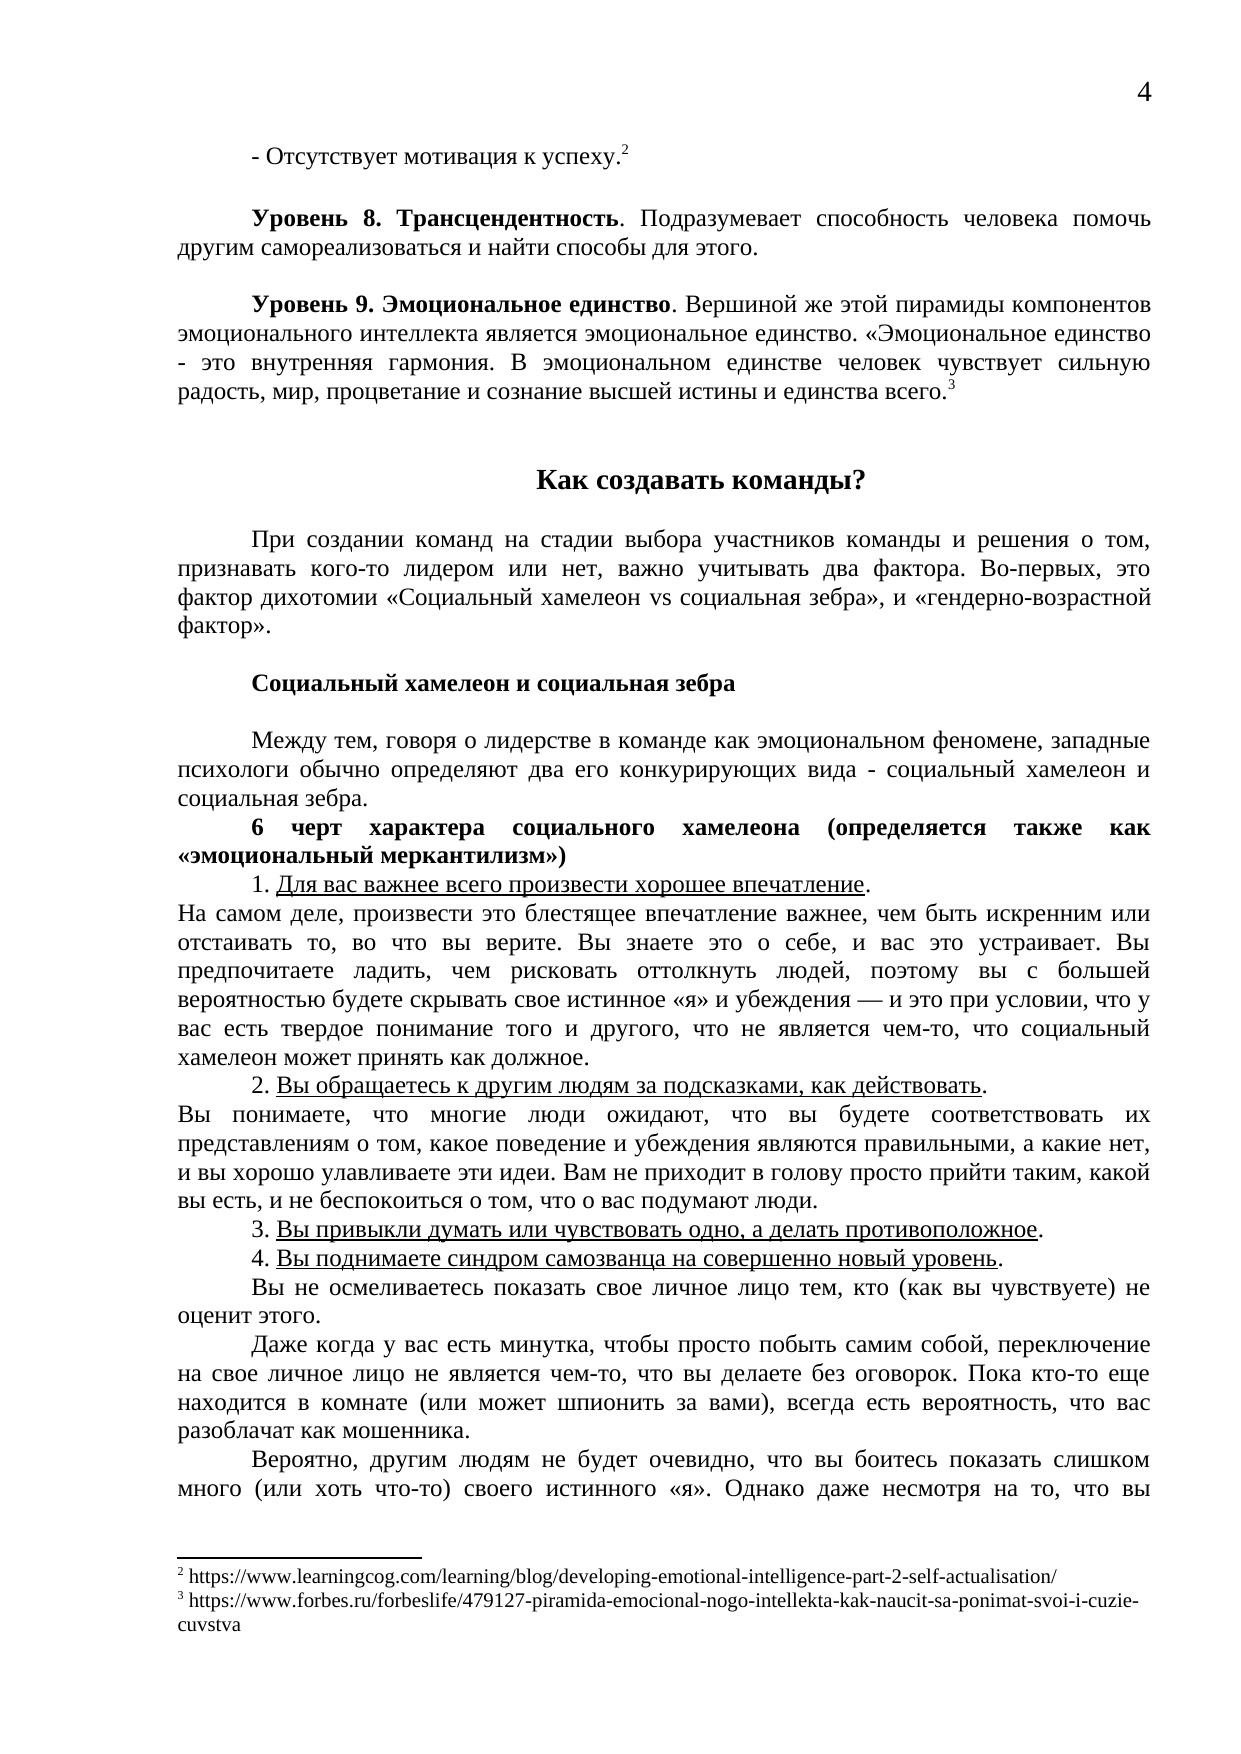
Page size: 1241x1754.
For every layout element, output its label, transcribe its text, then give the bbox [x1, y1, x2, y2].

text Уровень 8. Трансцендентность. Подразумевает способность человека помочь другим самореализоваться и найти способы для этого. [177, 203, 1152, 261]
text Даже когда у вас есть минутка, чтобы просто побыть самим собой, переключение на свое личное лицо не является чем-то, что вы делаете без оговорок. Пока кто-то еще находится в комнате (или может шпионить за вами), всегда есть вероятность, что вас разоблачат как мошенника. [177, 1329, 1152, 1444]
text 4. Вы поднимаете синдром самозванца на совершенно новый уровень. [177, 1243, 1152, 1272]
text На самом деле, произвести это блестящее впечатление важнее, чем быть искренним или отстаивать то, во что вы верите. Вы знаете это о себе, и вас это устраивает. Вы предпочитаете ладить, чем рисковать оттолкнуть людей, поэтому вы с большей вероятностью будете скрывать свое истинное «я» и убеждения — и это при условии, что у вас есть твердое понимание того и другого, что не является чем-то, что социальный хамелеон может принять как должное. [177, 898, 1152, 1071]
text - Отсутствует мотивация к успеху. [177, 141, 1152, 170]
text При создании команд на стадии выбора участников команды и решения о том, признавать кого-то лидером или нет, важно учитывать два фактора. Во-первых, это фактор дихотомии «Социальный хамелеон vs социальная зебра», и «гендерно-возрастной фактор». [177, 524, 1152, 639]
text Вы понимаете, что многие люди ожидают, что вы будете соответствовать их представлениям о том, какое поведение и убеждения являются правильными, а какие нет, и вы хорошо улавливаете эти идеи. Вам не приходит в голову просто прийти таким, какой вы есть, и не беспокоиться о том, что о вас подумают люди. [177, 1099, 1152, 1214]
text Как создавать команды? [177, 462, 1152, 496]
text Вы не осмеливаетесь показать свое личное лицо тем, кто (как вы чувствуете) не оценит этого. [177, 1272, 1152, 1329]
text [177, 1444, 1152, 1502]
text Социальный хамелеон и социальная зебра [177, 668, 1152, 697]
text 2. Вы обращаетесь к другим людям за подсказками, как действовать. [177, 1071, 1152, 1099]
text 3. Вы привыкли думать или чувствовать одно, а делать противоположное. [177, 1214, 1152, 1243]
text 1. Для вас важнее всего произвести хорошее впечатление. [177, 869, 1152, 898]
text 6 черт характера социального хамелеона (определяется также как «эмоциональный меркантилизм») [177, 812, 1152, 869]
text Между тем, говоря о лидерстве в команде как эмоциональном феномене, западные психологи обычно определяют два его конкурирующих вида - социальный хамелеон и социальная зебра. [177, 726, 1152, 812]
text Уровень 9. Эмоциональное единство. Вершиной же этой пирамиды компонентов эмоционального интеллекта является эмоциональное единство. «Эмоциональное единство - это внутренняя гармония. В эмоциональном единстве человек чувствует сильную радость, мир, процветание и сознание высшей истины и единства всего. [177, 289, 1152, 404]
